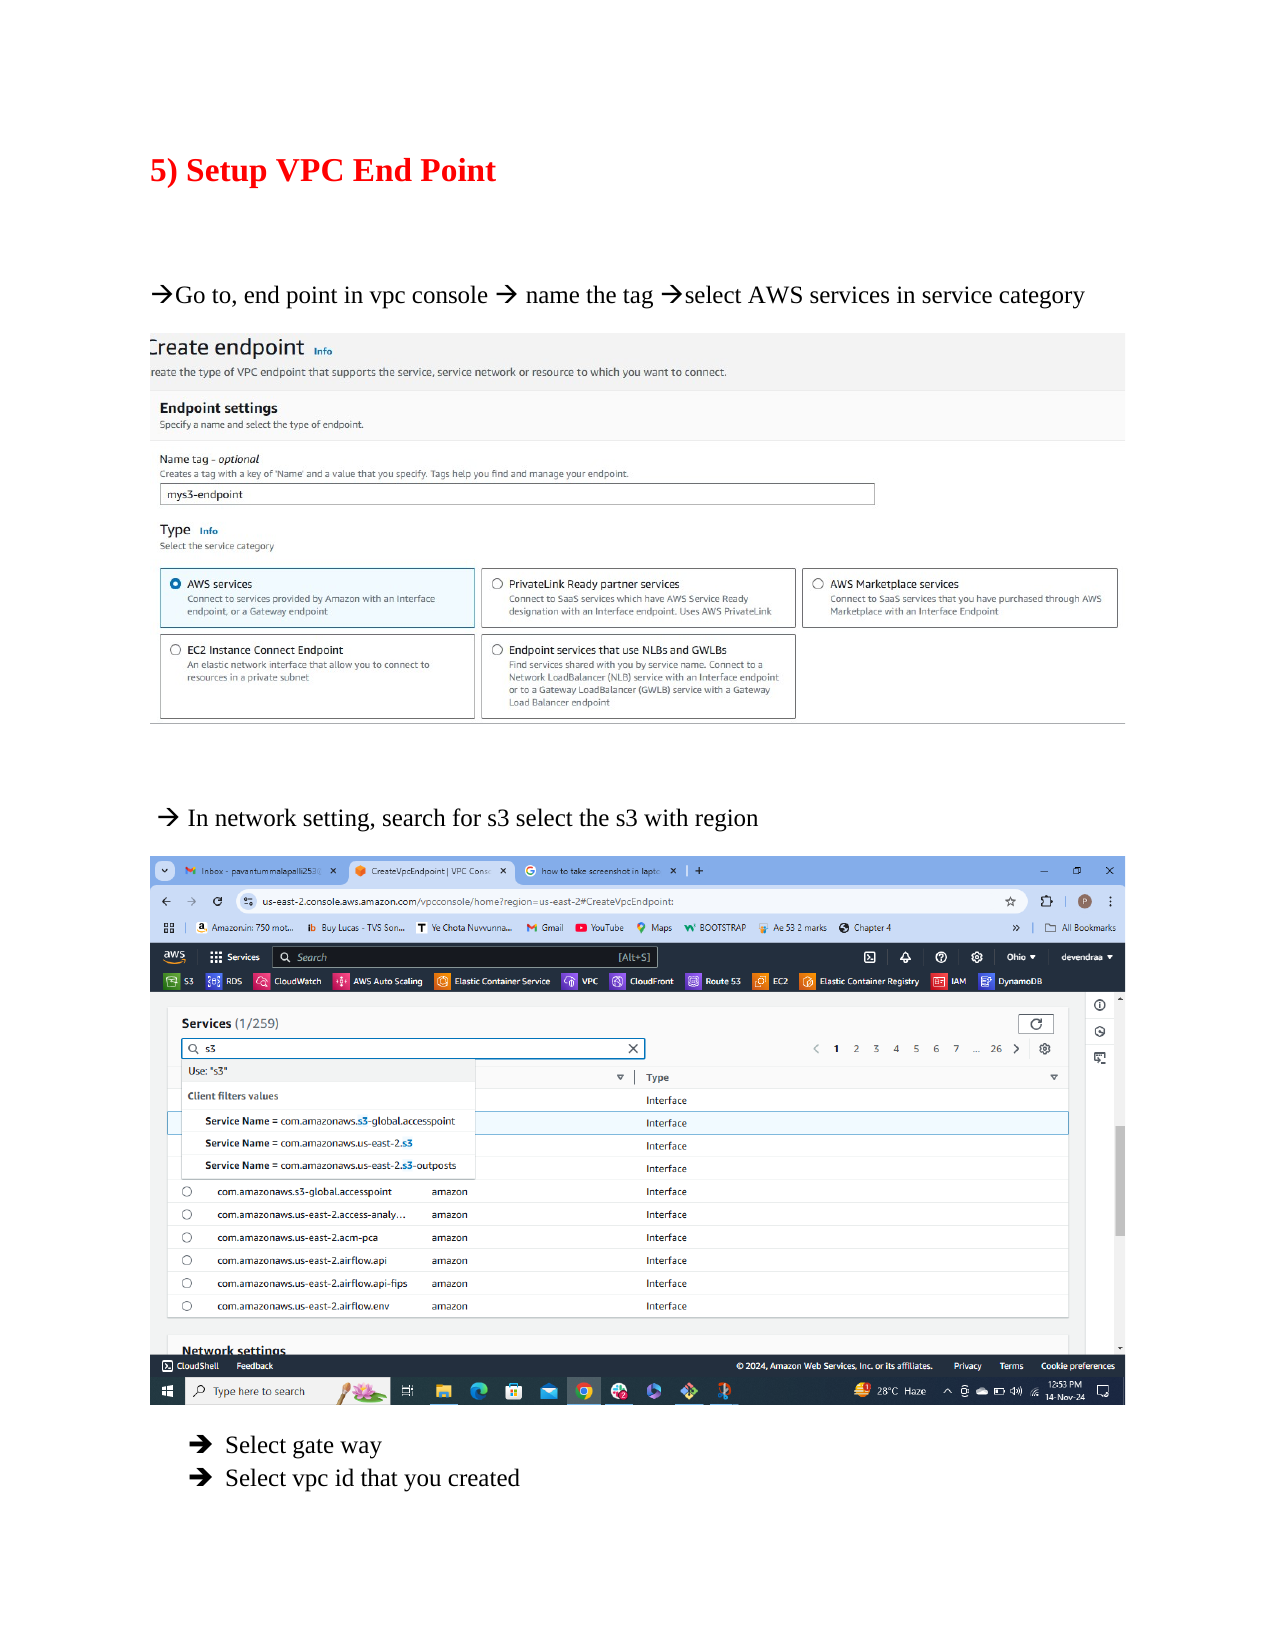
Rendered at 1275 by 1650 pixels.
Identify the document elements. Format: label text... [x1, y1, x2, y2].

picture [150, 856, 1125, 1405]
picture [150, 333, 1125, 724]
text In network setting, search for s3 select the s3 with region [150, 803, 1125, 832]
text 5) Setup VPC End Point [150, 150, 1125, 188]
list Select gate way [187, 1430, 1125, 1458]
list Select vpc id that you created [187, 1463, 1125, 1492]
text Go to, end point in vpc console name the tag select AWS services in service category [150, 280, 1125, 308]
